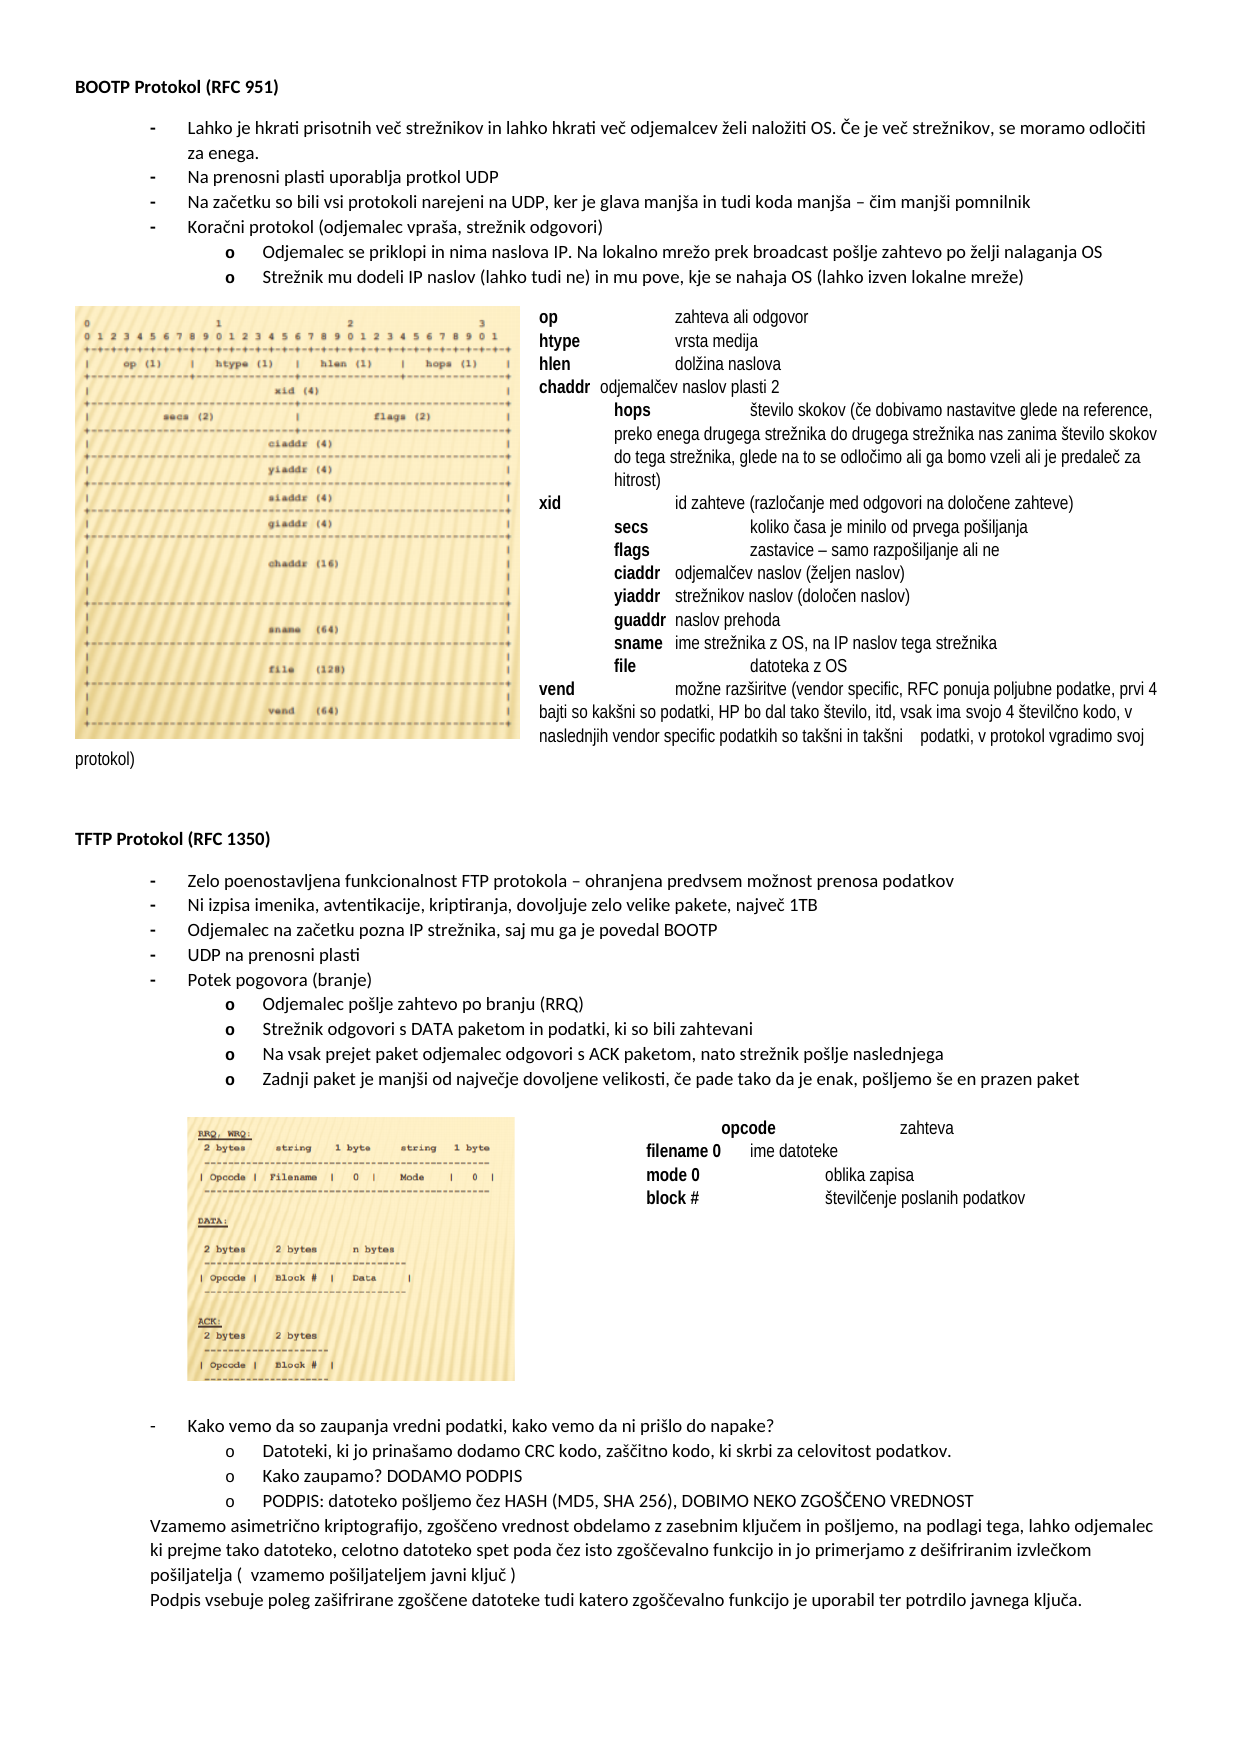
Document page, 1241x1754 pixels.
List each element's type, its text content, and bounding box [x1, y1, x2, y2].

list secs koliko časa je minilo od prvega pošiljanja [520, 516, 1165, 537]
list Zelo poenostavljena funkcionalnost FTP protokola – ohranjena predvsem možnost prenosa podatkov [150, 869, 1165, 892]
list Koračni protokol (odjemalec vpraša, strežnik odgovori) [150, 215, 1165, 238]
list flags zastavice – samo razpošiljanje ali ne [520, 539, 1165, 560]
list Kako zaupamo? DODAMO PODPIS [225, 1464, 1165, 1487]
list Na prenosni plasti uporablja protkol UDP [150, 166, 1165, 189]
list Odjemalec pošlje zahtevo po branju (RRQ) [225, 992, 1165, 1016]
list Strežnik odgovori s DATA paketom in podatki, ki so bili zahtevani [225, 1017, 1165, 1041]
text htype vrsta medija [520, 330, 1165, 351]
list block # številčenje poslanih podatkov [515, 1187, 1165, 1208]
list Kako vemo da so zaupanja vredni podatki, kako vemo da ni prišlo do napake? [150, 1414, 1165, 1437]
list Odjemalec se priklopi in nima naslova IP. Na lokalno mrežo prek broadcast pošlje zahtevo po želji nalaganja OS [225, 240, 1165, 263]
picture [75, 306, 520, 739]
text hlen dolžina naslova [520, 353, 1165, 374]
list Potek pogovora (branje) [150, 968, 1165, 991]
list mode 0 oblika zapisa [515, 1163, 1165, 1185]
text vend možne razširitve (vendor specific, RFC ponuja poljubne podatke, prvi 4 bajti so kakšni so podatki, HP bo dal tako število, itd, vsak ima svojo 4 številčno kodo, v naslednjih vendor specific podatkih so takšni in takšni podatki, v protokol vgradimo svoj protokol) [75, 678, 1165, 769]
list Strežnik mu dodeli IP naslov (lahko tudi ne) in mu pove, kje se nahaja OS (lahko izven lokalne mreže) [225, 265, 1165, 288]
list Odjemalec na začetku pozna IP strežnika, saj mu ga je povedal BOOTP [150, 918, 1165, 941]
list Zadnji paket je manjši od največje dovoljene velikosti, če pade tako da je enak, pošljemo še en prazen paket [225, 1067, 1165, 1091]
list yiaddr strežnikov naslov (določen naslov) [520, 585, 1165, 607]
list Na vsak prejet paket odjemalec odgovori s ACK paketom, nato strežnik pošlje naslednjega [225, 1042, 1165, 1066]
list Lahko je hkrati prisotnih več strežnikov in lahko hkrati več odjemalcev želi naložiti OS. Če je več strežnikov, se moramo odločiti za enega. [150, 116, 1165, 164]
text BOOTP Protokol (RFC 951) [75, 75, 1165, 98]
text chaddr odjemalčev naslov plasti 2 [520, 376, 1165, 398]
list PODPIS: datoteko pošljemo čez HASH (MD5, SHA 256), DOBIMO NEKO ZGOŠČENO VREDNOST [225, 1489, 1165, 1512]
list Vzamemo asimetrično kriptografijo, zgoščeno vrednost obdelamo z zasebnim ključem in pošljemo, na podlagi tega, lahko odjemalec ki prejme tako datoteko, celotno datoteko spet poda čez isto zgoščevalno funkcijo in jo primerjamo z dešifriranim izvlečkom pošiljatelja ( vzamemo pošiljateljem javni ključ ) [150, 1514, 1165, 1586]
list Datoteki, ki jo prinašamo dodamo CRC kodo, zaščitno kodo, ki skrbi za celovitost podatkov. [225, 1439, 1165, 1462]
list ciaddr odjemalčev naslov (željen naslov) [520, 562, 1165, 583]
list file datoteka z OS [520, 655, 1165, 676]
list Podpis vsebuje poleg zašifrirane zgoščene datoteke tudi katero zgoščevalno funkcijo je uporabil ter potrdilo javnega ključa. [150, 1588, 1165, 1611]
list hops število skokov (če dobivamo nastavitve glede na reference, preko enega drugega strežnika do drugega strežnika nas zanima število skokov do tega strežnika, glede na to se odločimo ali ga bomo vzeli ali je predaleč za hitrost) [520, 399, 1165, 491]
list sname ime strežnika z OS, na IP naslov tega strežnika [520, 632, 1165, 653]
text TFTP Protokol (RFC 1350) [75, 828, 1165, 851]
text op zahteva ali odgovor [520, 306, 1165, 328]
picture [187, 1117, 515, 1381]
text xid id zahteve (razločanje med odgovori na določene zahteve) [520, 492, 1165, 514]
list UDP na prenosni plasti [150, 943, 1165, 966]
list Ni izpisa imenika, avtentikacije, kriptiranja, dovoljuje zelo velike pakete, največ 1TB [150, 894, 1165, 917]
list opcode zahteva [515, 1117, 1165, 1139]
list filename 0 ime datoteke [515, 1140, 1165, 1162]
list Na začetku so bili vsi protokoli narejeni na UDP, ker je glava manjša in tudi koda manjša – čim manjši pomnilnik [150, 190, 1165, 213]
list guaddr naslov prehoda [520, 608, 1165, 630]
